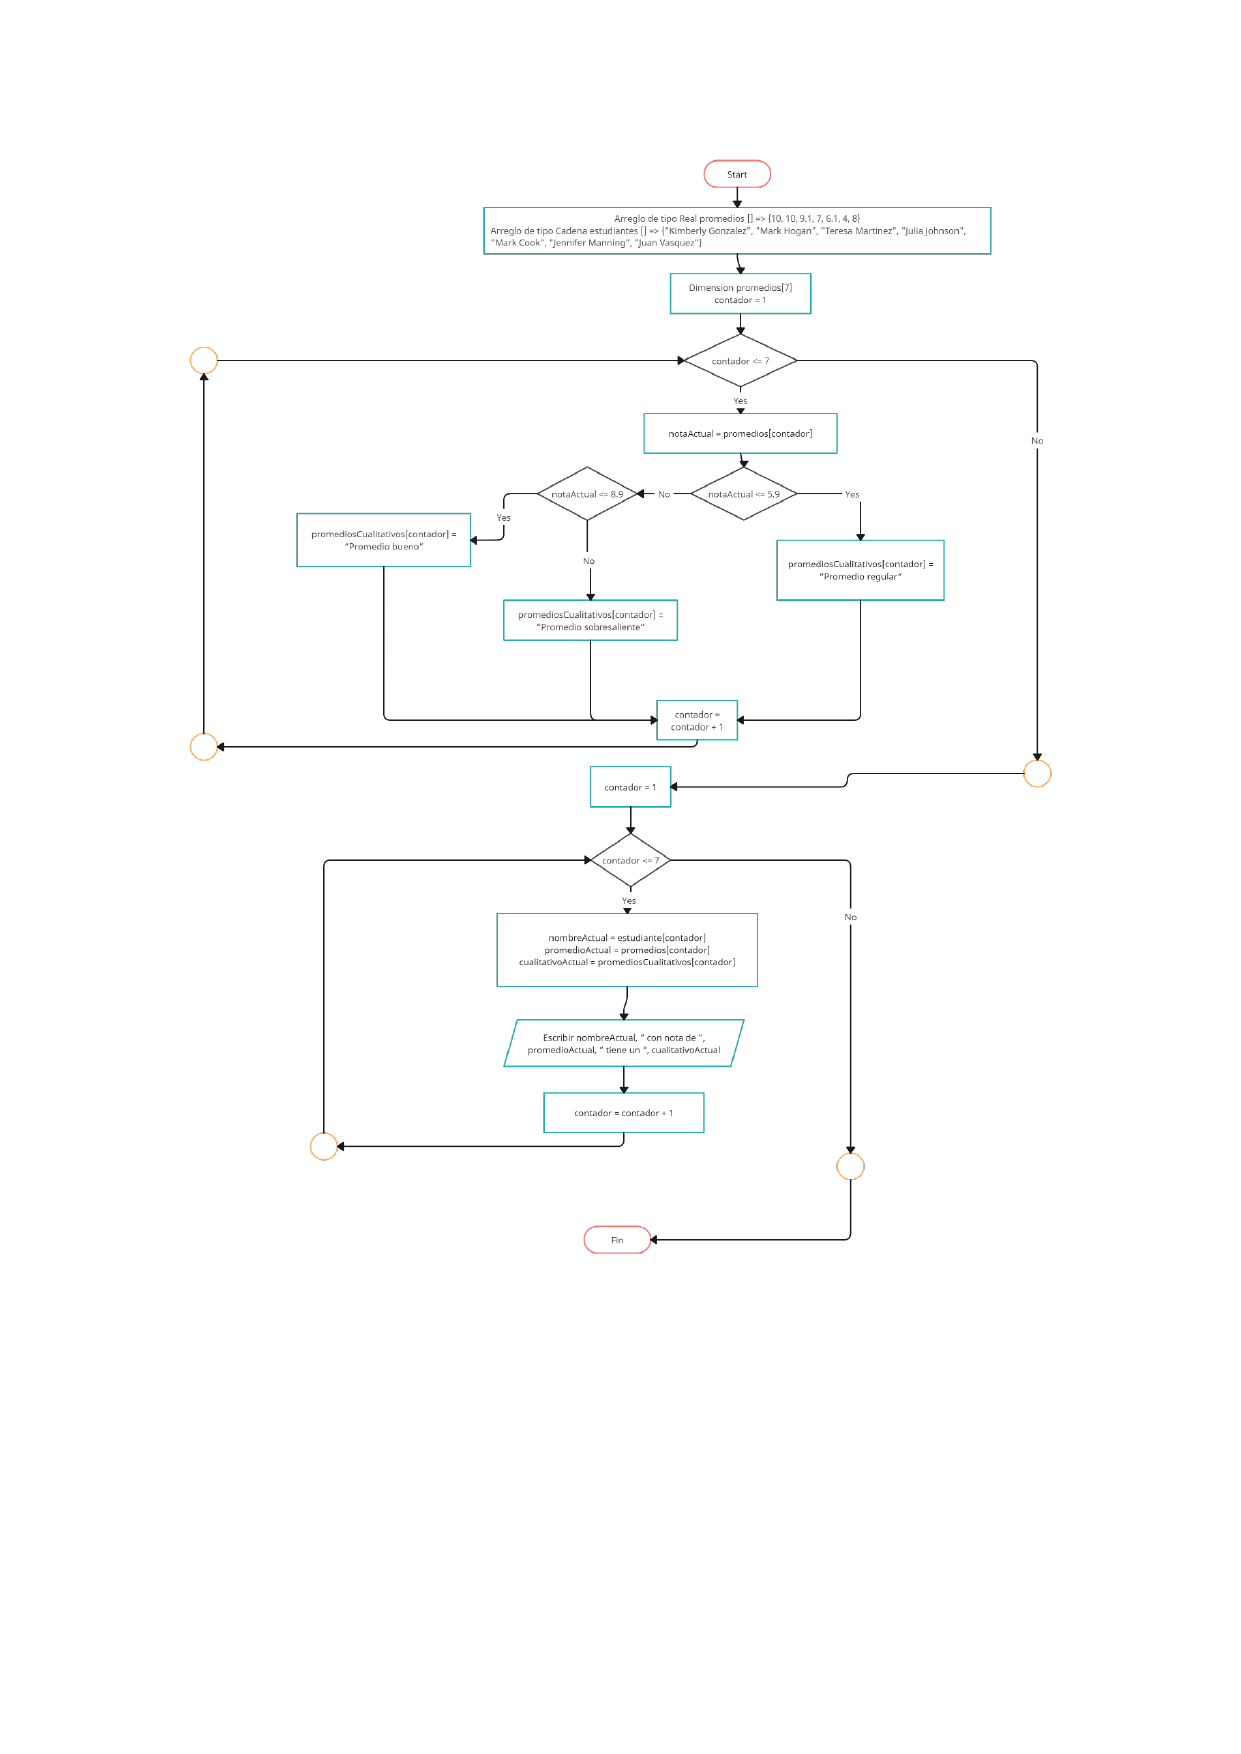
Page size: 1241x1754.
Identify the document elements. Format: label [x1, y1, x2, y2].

picture [177, 147, 1064, 1266]
